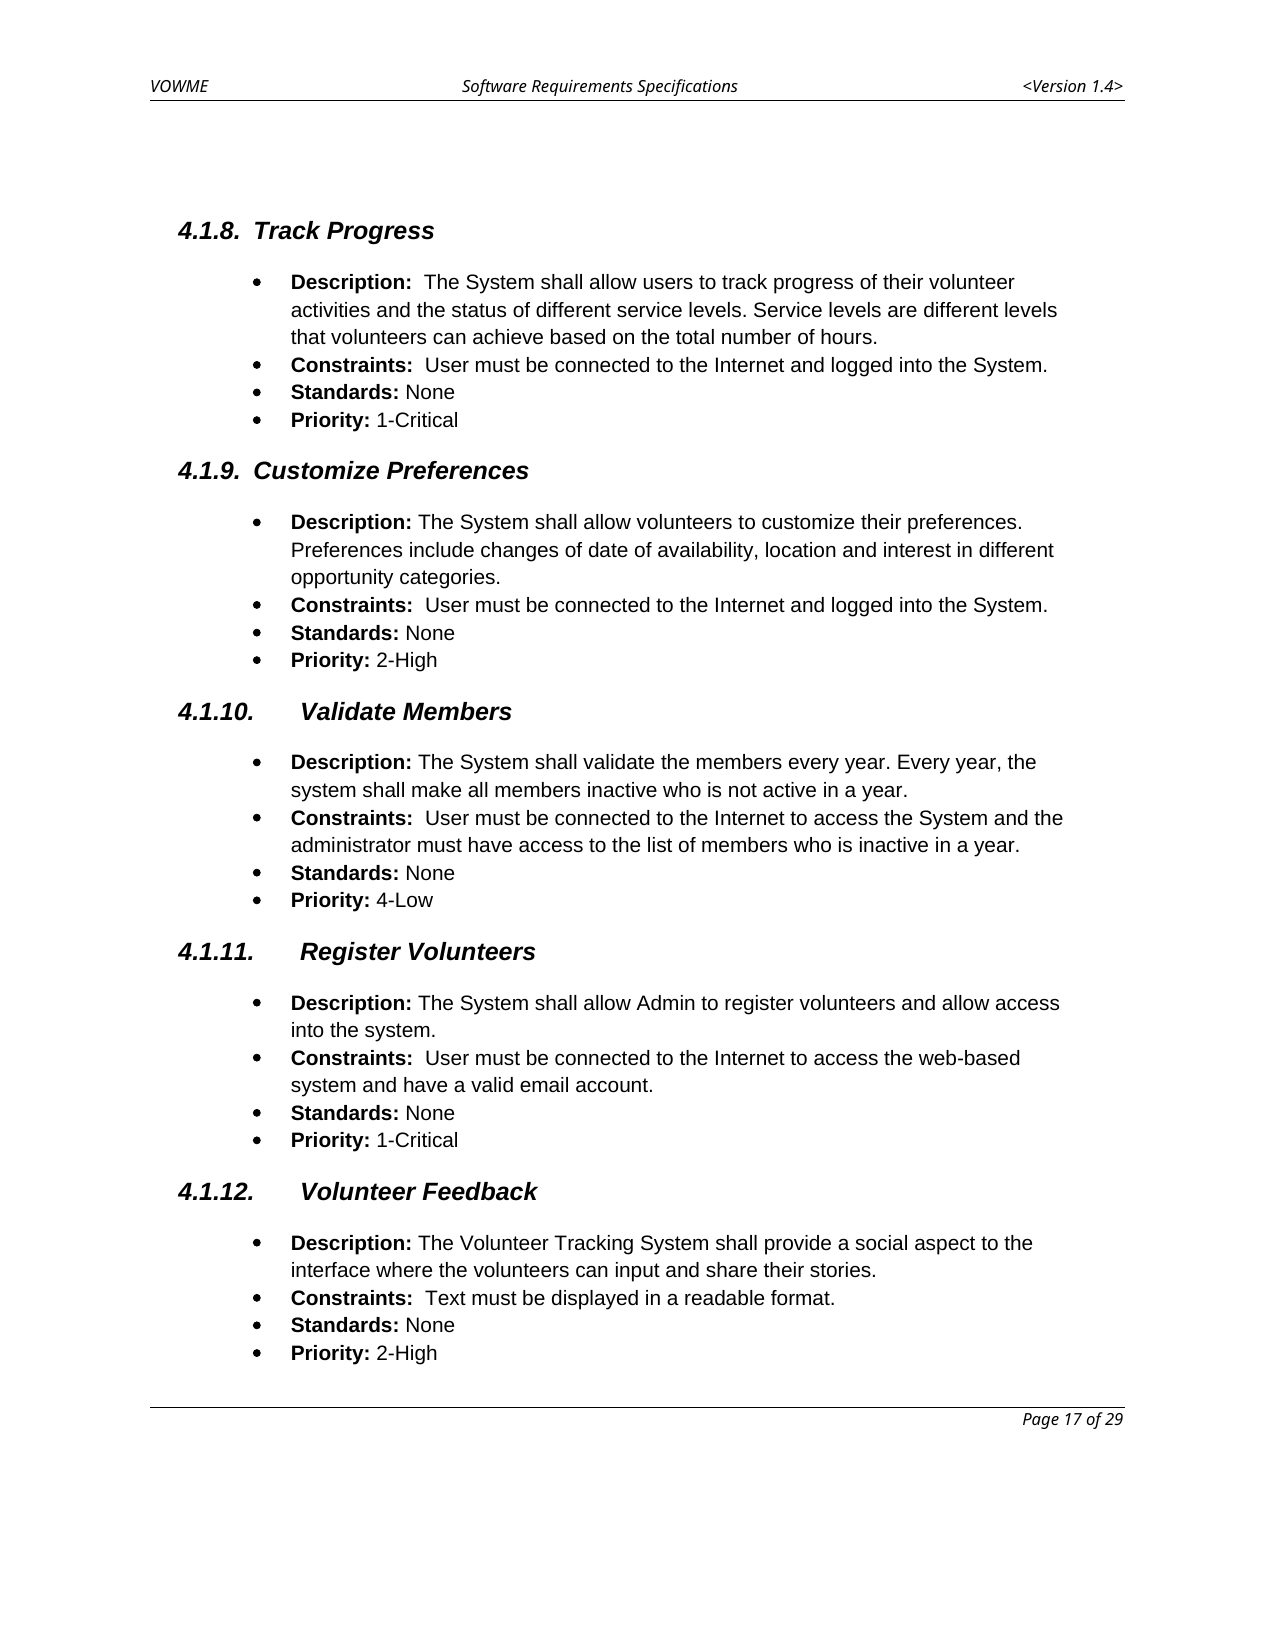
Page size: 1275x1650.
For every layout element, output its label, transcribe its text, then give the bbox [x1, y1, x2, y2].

list Constraints: User must be connected to the Internet and logged into the System. [253, 593, 1078, 617]
list Description: The System shall allow Admin to register volunteers and allow access into the system. [253, 990, 1078, 1042]
list Priority: 2-High [253, 1341, 1078, 1365]
list Track Progress [178, 216, 1125, 245]
list Standards: None [253, 620, 1078, 644]
list Validate Members [178, 696, 1125, 725]
list Constraints: User must be connected to the Internet and logged into the System. [253, 353, 1078, 377]
list Customize Preferences [178, 456, 1125, 485]
list Volunteer Feedback [178, 1177, 1125, 1205]
list Description: The System shall allow users to track progress of their volunteer activities and the status of different service levels. Service levels are different levels that volunteers can achieve based on the total number of hours. [253, 270, 1078, 349]
list Standards: None [253, 860, 1078, 884]
list Standards: None [253, 1313, 1078, 1337]
list Constraints: Text must be displayed in a readable format. [253, 1286, 1078, 1309]
list Priority: 4-Low [253, 888, 1078, 912]
list Priority: 2-High [253, 648, 1078, 672]
list Constraints: User must be connected to the Internet to access the System and the administrator must have access to the list of members who is inactive in a year. [253, 805, 1078, 857]
list Description: The System shall validate the members every year. Every year, the system shall make all members inactive who is not active in a year. [253, 750, 1078, 802]
list Priority: 1-Critical [253, 1128, 1078, 1152]
list Description: The Volunteer Tracking System shall provide a social aspect to the interface where the volunteers can input and share their stories. [253, 1230, 1078, 1282]
list Standards: None [253, 1101, 1078, 1124]
list Standards: None [253, 380, 1078, 404]
list Description: The System shall allow volunteers to customize their preferences. Preferences include changes of date of availability, location and interest in different opportunity categories. [253, 510, 1078, 589]
list Priority: 1-Critical [253, 408, 1078, 432]
list Register Volunteers [178, 937, 1125, 965]
list Constraints: User must be connected to the Internet to access the web-based system and have a valid email account. [253, 1045, 1078, 1097]
